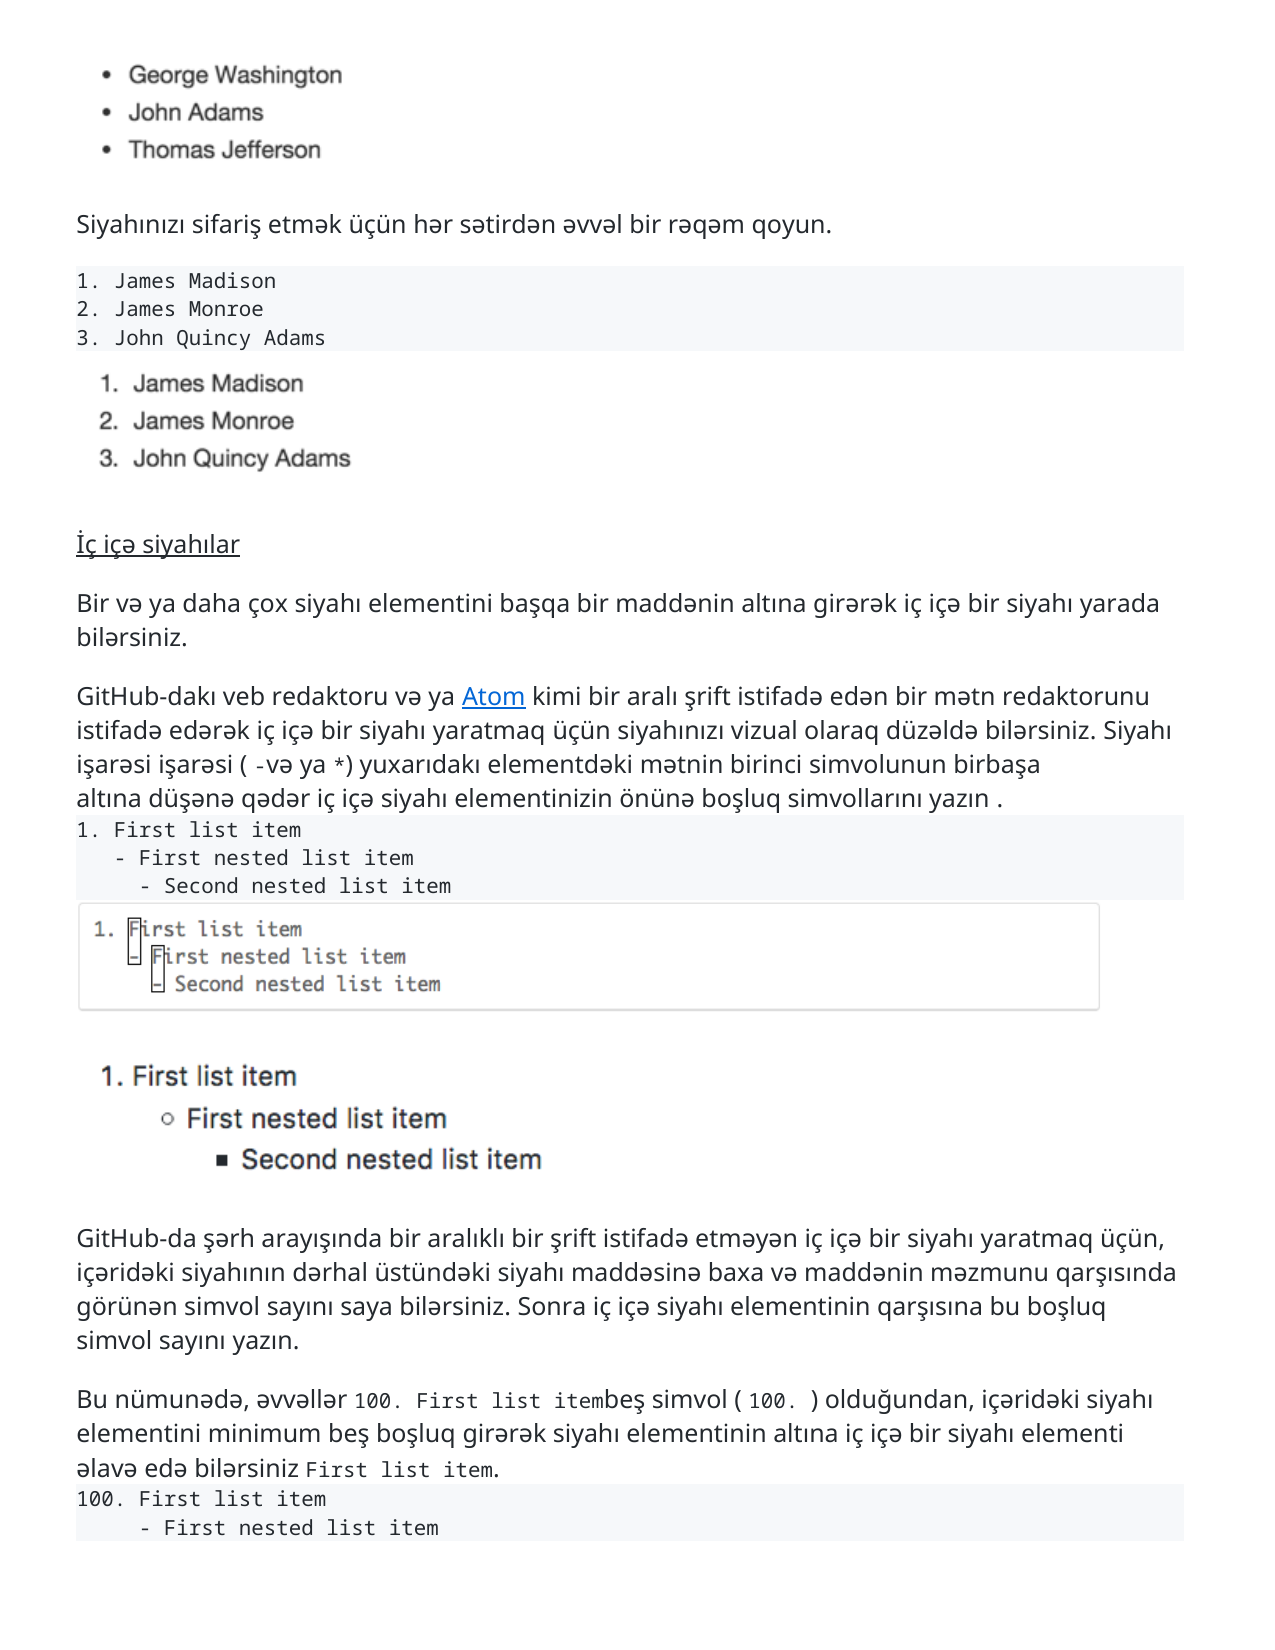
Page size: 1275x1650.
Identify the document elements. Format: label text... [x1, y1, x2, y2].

picture [76, 44, 370, 182]
text - First nested list item [76, 843, 1184, 872]
picture [76, 351, 380, 489]
text 3. John Quincy Adams [76, 323, 1184, 351]
picture [76, 900, 1105, 1015]
text 1. First list item [76, 815, 1184, 843]
text 100. First list item [76, 1484, 1184, 1513]
text İç içə siyahılar [76, 526, 1184, 560]
text Bir və ya daha çox siyahı elementini başqa bir maddənin altına girərək iç içə bir siyahı yarada bilərsiniz. [76, 585, 1184, 653]
text 1. James Madison [76, 266, 1184, 294]
picture [76, 1039, 570, 1196]
text - First nested list item [76, 1513, 1184, 1541]
text Bu nümunədə, əvvəllər 100. First list itembeş simvol ( 100. ) olduğundan, içəridəki siyahı elementini minimum beş boşluq girərək siyahı elementinin altına iç içə bir siyahı elementi əlavə edə bilərsiniz First list item. [76, 1382, 1184, 1484]
text GitHub-dakı veb redaktoru və ya Atom kimi bir aralı şrift istifadə edən bir mətn redaktorunu istifadə edərək iç içə bir siyahı yaratmaq üçün siyahınızı vizual olaraq düzəldə bilərsiniz. Siyahı işarəsi işarəsi ( -və ya *) yuxarıdakı elementdəki mətnin birinci simvolunun birbaşa altına düşənə qədər iç içə siyahı elementinizin önünə boşluq simvollarını yazın . [76, 678, 1184, 815]
text GitHub-da şərh arayışında bir aralıklı bir şrift istifadə etməyən iç içə bir siyahı yaratmaq üçün, içəridəki siyahının dərhal üstündəki siyahı maddəsinə baxa və maddənin məzmunu qarşısında görünən simvol sayını saya bilərsiniz. Sonra iç içə siyahı elementinin qarşısına bu boşluq simvol sayını yazın. [76, 1221, 1184, 1357]
text - Second nested list item [76, 872, 1184, 900]
text 2. James Monroe [76, 294, 1184, 323]
text Siyahınızı sifariş etmək üçün hər sətirdən əvvəl bir rəqəm qoyun. [76, 207, 1184, 241]
